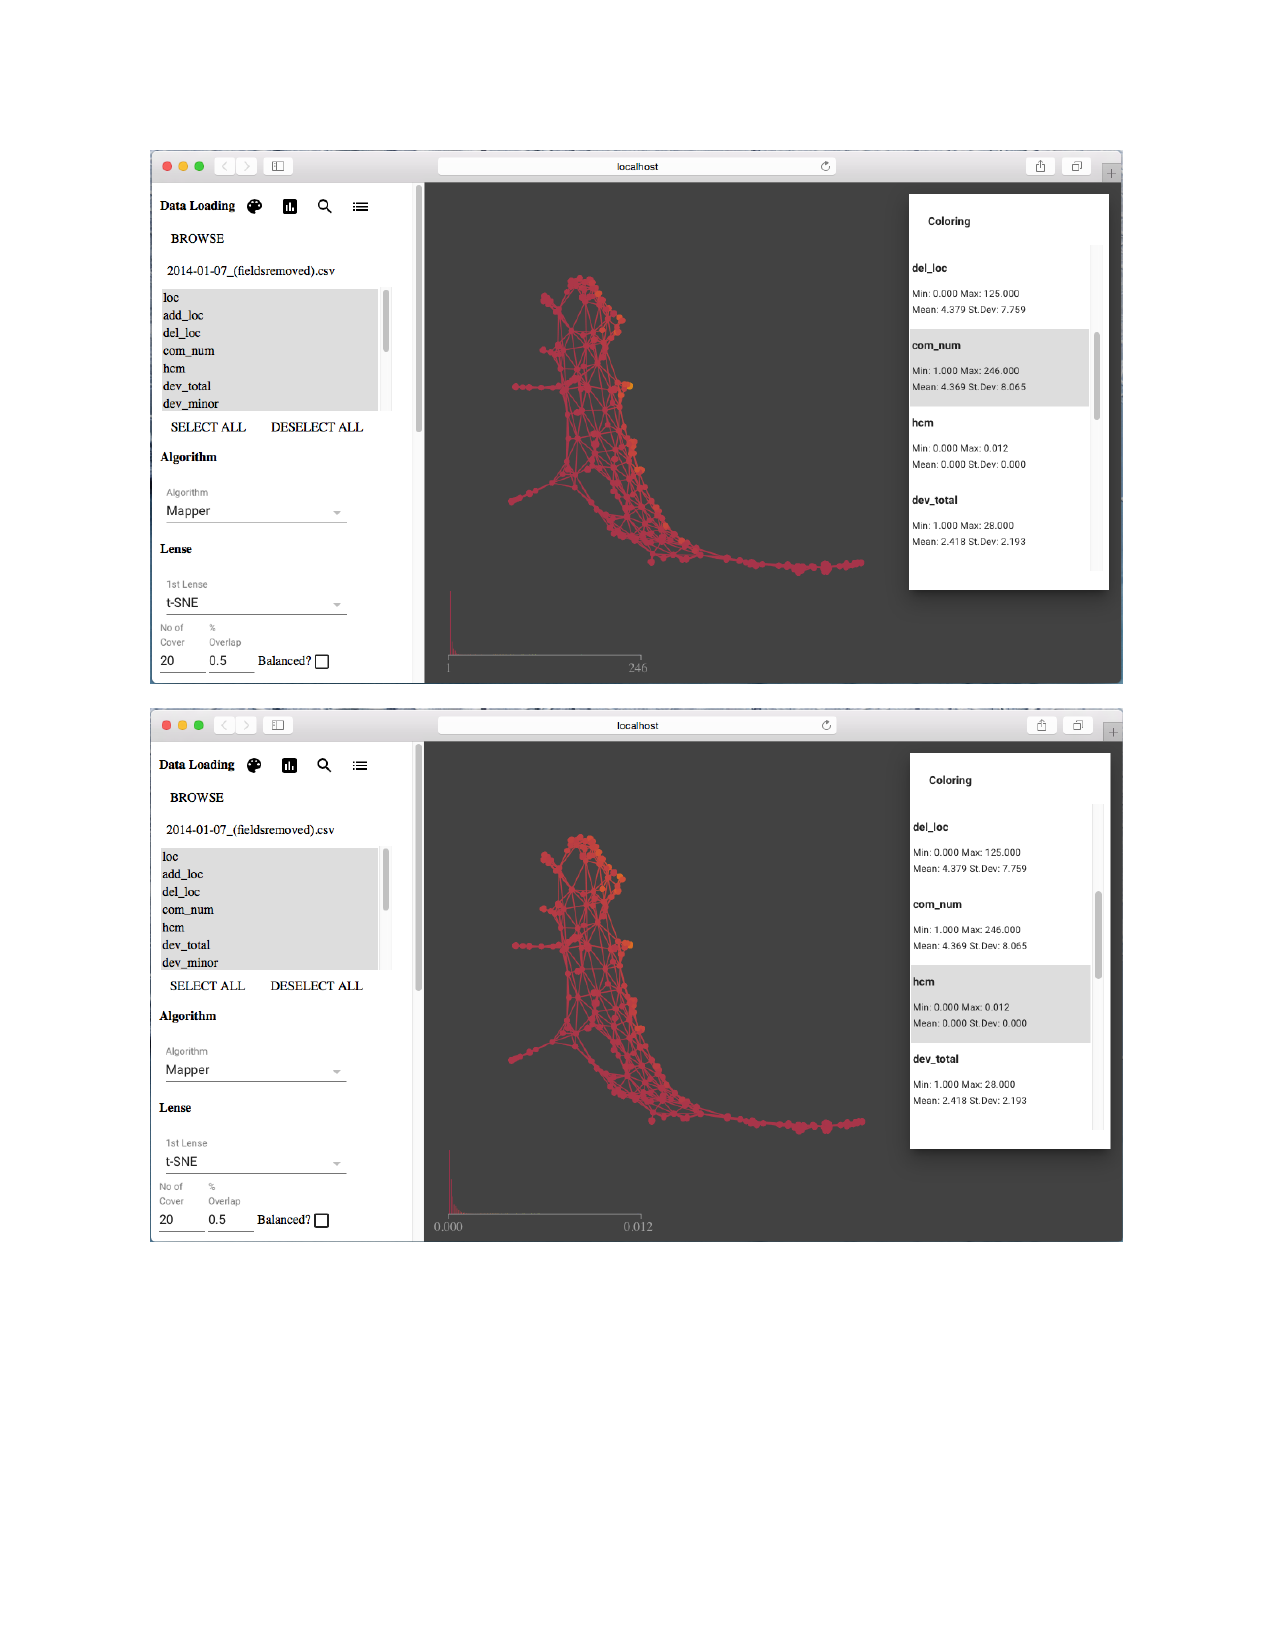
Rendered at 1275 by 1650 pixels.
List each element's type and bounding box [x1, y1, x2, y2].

picture [150, 708, 1123, 1242]
picture [150, 150, 1123, 684]
